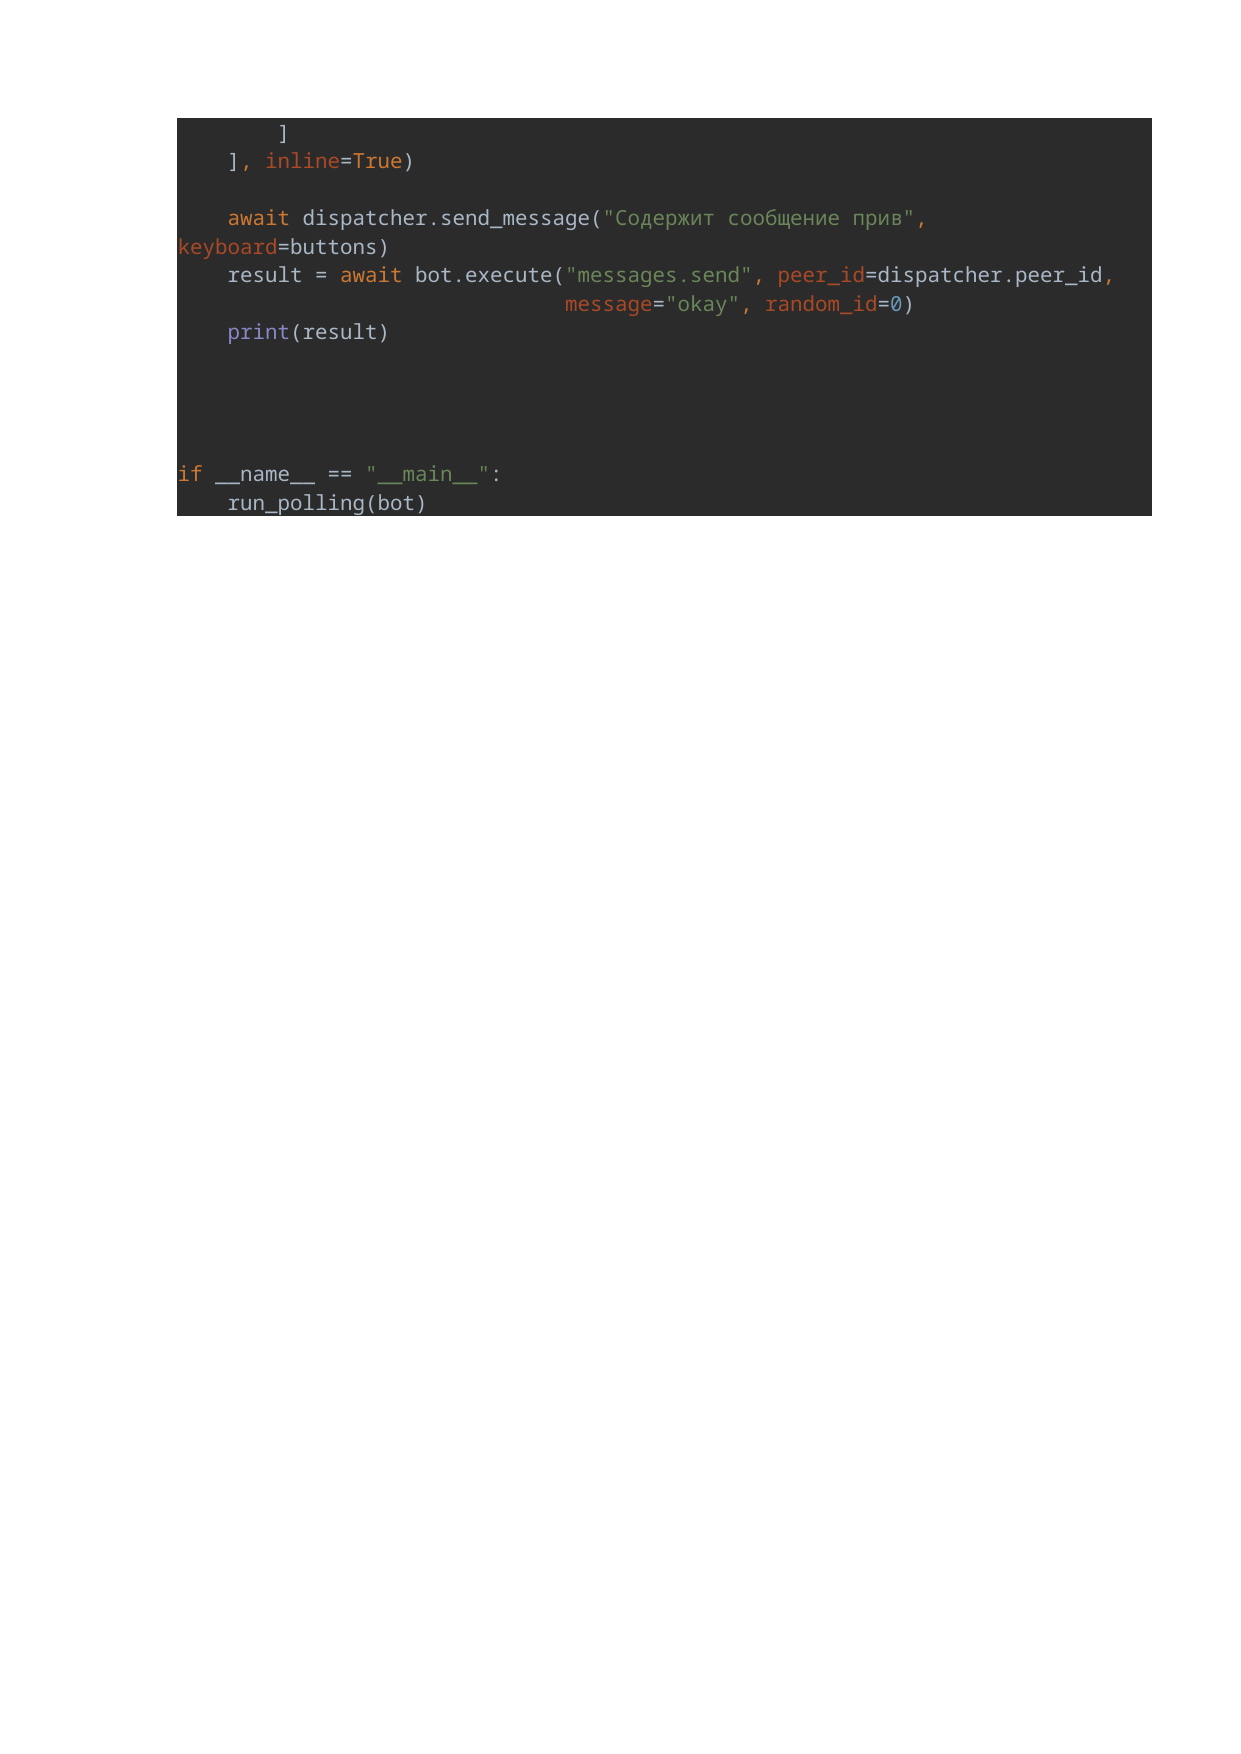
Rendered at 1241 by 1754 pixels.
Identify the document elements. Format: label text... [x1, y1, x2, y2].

text if __name__ == "__main__": run_polling(bot) [177, 374, 1152, 516]
text result = await bot.execute("messages.send", peer_id=dispatcher.peer_id, message="okay", random_id=0) print(result) [177, 260, 1152, 346]
